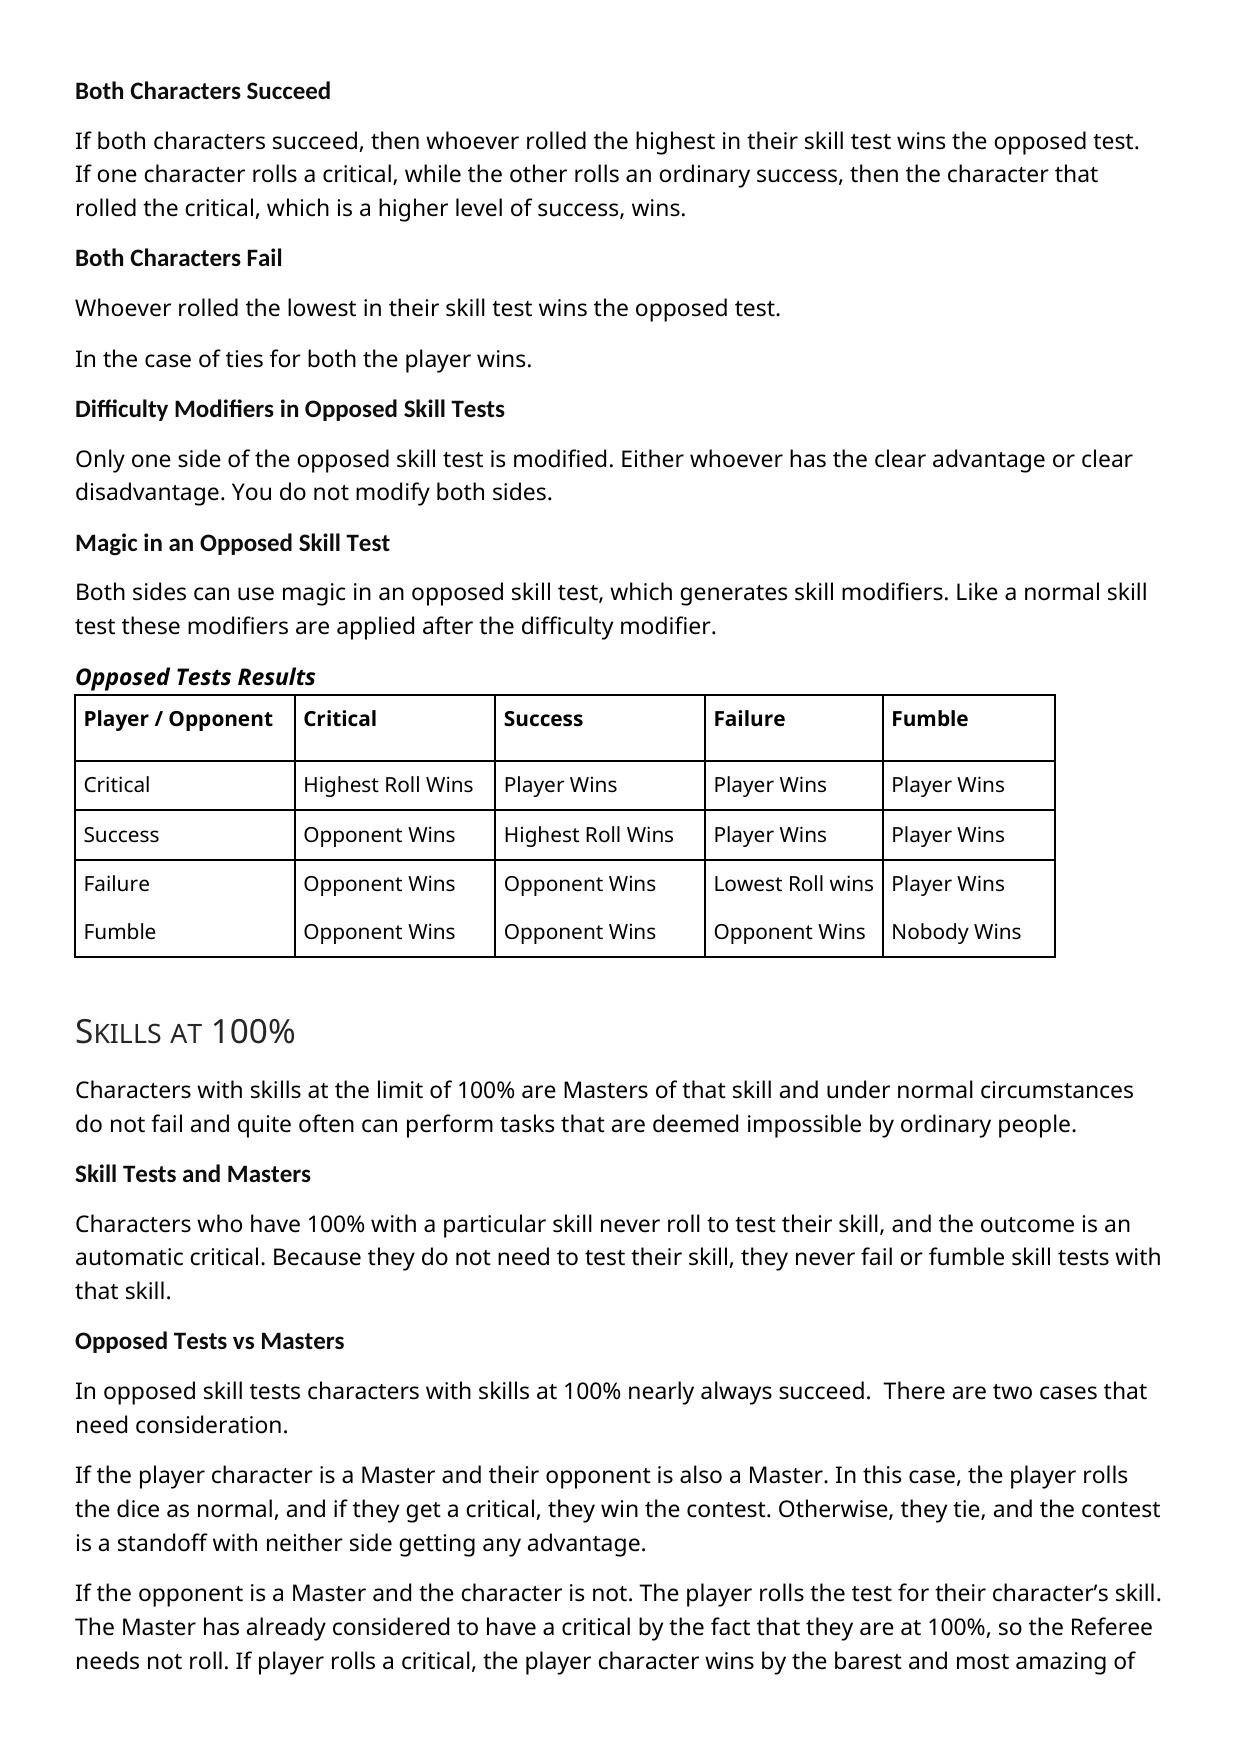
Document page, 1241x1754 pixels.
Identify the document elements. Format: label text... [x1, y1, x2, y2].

table_cell Success [76, 811, 294, 859]
table_cell Fumble [76, 909, 294, 956]
table_cell Critical [76, 762, 294, 809]
text Characters with skills at the limit of 100% are Masters of that skill and under normal circumstances do not fail and quite often can perform tasks that are deemed impossible by ordinary people. [75, 1074, 1165, 1139]
text If the player character is a Master and their opponent is also a Master. In this case, the player rolls the dice as normal, and if they get a critical, they win the contest. Otherwise, they tie, and the contest is a standoff with neither side getting any advantage. [75, 1459, 1165, 1558]
text Whoever rolled the lowest in their skill test wins the opposed test. [75, 292, 1165, 323]
table_header Fumble [884, 696, 1054, 760]
table_cell Player Wins [884, 762, 1054, 809]
text In the case of ties for both the player wins. [75, 342, 1165, 374]
subtitle Both Characters Fail [75, 242, 1165, 273]
text If both characters succeed, then whoever rolled the highest in their skill test wins the opposed test. If one character rolls a critical, while the other rolls an ordinary success, then the character that rolled the critical, which is a higher level of success, wins. [75, 124, 1165, 223]
table_cell Highest Roll Wins [296, 762, 494, 809]
table_cell Highest Roll Wins [496, 811, 704, 859]
table_cell Opponent Wins [296, 811, 494, 859]
table_cell Player Wins [706, 762, 882, 809]
text Characters who have 100% with a particular skill never roll to test their skill, and the outcome is an automatic critical. Because they do not need to test their skill, they never fail or fumble skill tests with that skill. [75, 1207, 1165, 1306]
table_cell Player Wins [706, 811, 882, 859]
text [75, 1577, 1165, 1676]
table_cell Opponent Wins [706, 909, 882, 956]
subtitle Opposed Tests vs Masters [75, 1325, 1165, 1356]
subtitle Difficulty Modifiers in Opposed Skill Tests [75, 393, 1165, 423]
text In opposed skill tests characters with skills at 100% nearly always succeed. There are two cases that need consideration. [75, 1375, 1165, 1440]
table_cell Player Wins [496, 762, 704, 809]
table_cell Player Wins [884, 861, 1054, 908]
table_cell Opponent Wins [496, 861, 704, 908]
table_cell Lowest Roll wins [706, 861, 882, 908]
subtitle Skill Tests and Masters [75, 1158, 1165, 1188]
text Opposed Tests Results [75, 660, 1165, 692]
table_cell Nobody Wins [884, 909, 1054, 956]
subtitle Skills at 100% [75, 1008, 1165, 1053]
table_header Player / Opponent [76, 696, 294, 760]
subtitle Both Characters Succeed [75, 75, 1165, 106]
table_cell Failure [76, 861, 294, 908]
table_cell Opponent Wins [296, 861, 494, 908]
table_header Failure [706, 696, 882, 760]
text Only one side of the opposed skill test is modified. Either whoever has the clear advantage or clear disadvantage. You do not modify both sides. [75, 442, 1165, 507]
table_cell Opponent Wins [496, 909, 704, 956]
table_header Success [496, 696, 704, 760]
text Both sides can use magic in an opposed skill test, which generates skill modifiers. Like a normal skill test these modifiers are applied after the difficulty modifier. [75, 576, 1165, 641]
subtitle Magic in an Opposed Skill Test [75, 527, 1165, 557]
table_header Critical [296, 696, 494, 760]
table_cell Opponent Wins [296, 909, 494, 956]
table_cell Player Wins [884, 811, 1054, 859]
